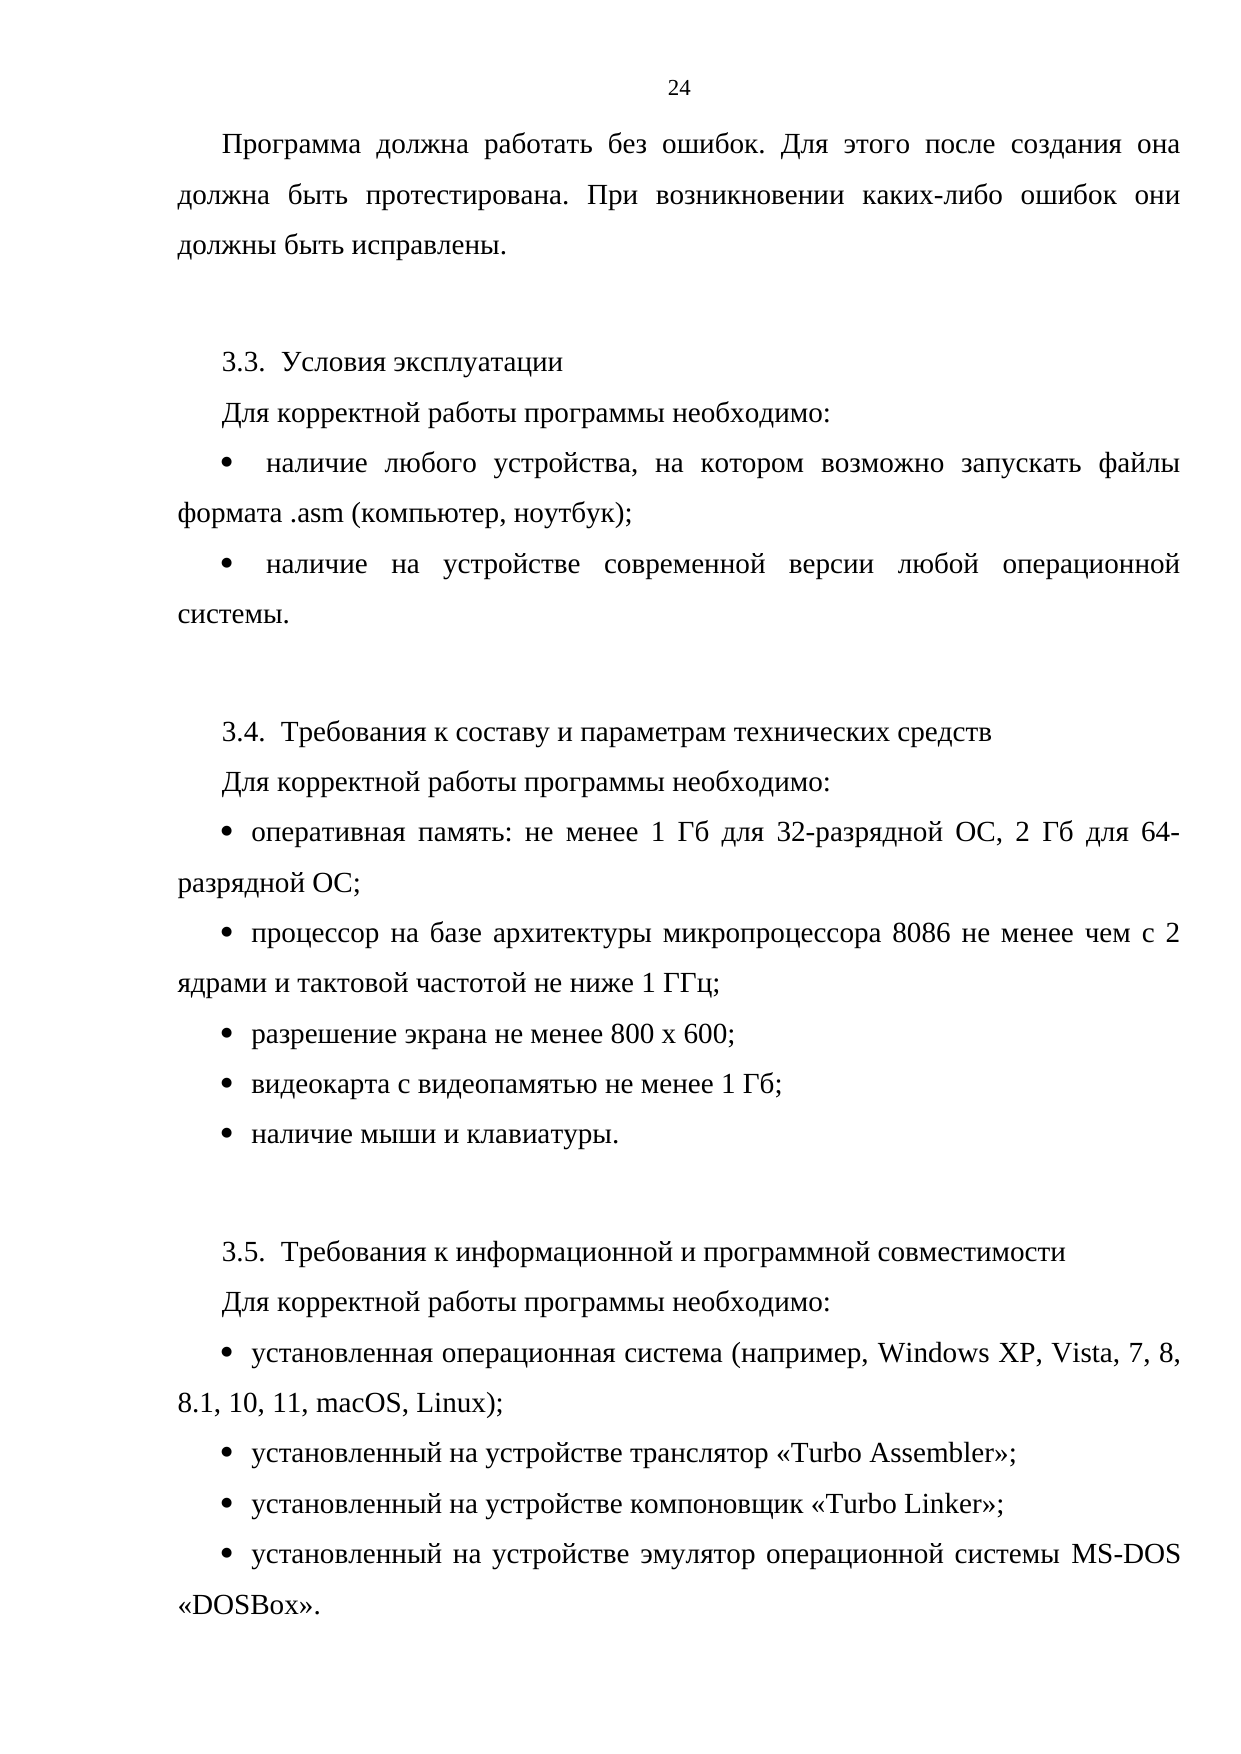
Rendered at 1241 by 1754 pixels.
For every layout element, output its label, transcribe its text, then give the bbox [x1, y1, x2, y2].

text Для корректной работы программы необходимо: [177, 395, 1181, 428]
list процессор на базе архитектуры микропроцессора 8086 не менее чем с 2 ядрами и тактовой частотой не ниже 1 ГГц; [177, 915, 1181, 999]
list оперативная память: не менее 1 Гб для 32-разрядной ОС, 2 Гб для 64-разрядной ОС; [177, 814, 1181, 898]
list установленный на устройстве компоновщик «Turbo Linker»; [177, 1486, 1181, 1519]
list установленный на устройстве эмулятор операционной системы MS-DOS «DOSBox». [177, 1536, 1181, 1620]
list Требования к составу и параметрам технических средств [177, 714, 1181, 747]
list установленный на устройстве транслятор «Turbo Assembler»; [177, 1436, 1181, 1469]
list разрешение экрана не менее 800 х 600; [177, 1016, 1181, 1049]
text Для корректной работы программы необходимо: [215, 1284, 1181, 1318]
list наличие любого устройства, на котором возможно запускать файлы формата .asm (компьютер, ноутбук); [177, 445, 1181, 529]
list наличие на устройстве современной версии любой операционной системы. [177, 546, 1181, 630]
text Для корректной работы программы необходимо: [215, 764, 1181, 798]
list Требования к информационной и программной совместимости [177, 1234, 1181, 1268]
list установленная операционная система (например, Windows XP, Vista, 7, 8, 8.1, 10, 11, macOS, Linux); [177, 1335, 1181, 1419]
list Условия эксплуатации [177, 344, 1181, 378]
list видеокарта с видеопамятью не менее 1 Гб; [177, 1066, 1181, 1100]
list наличие мыши и клавиатуры. [177, 1117, 1181, 1150]
